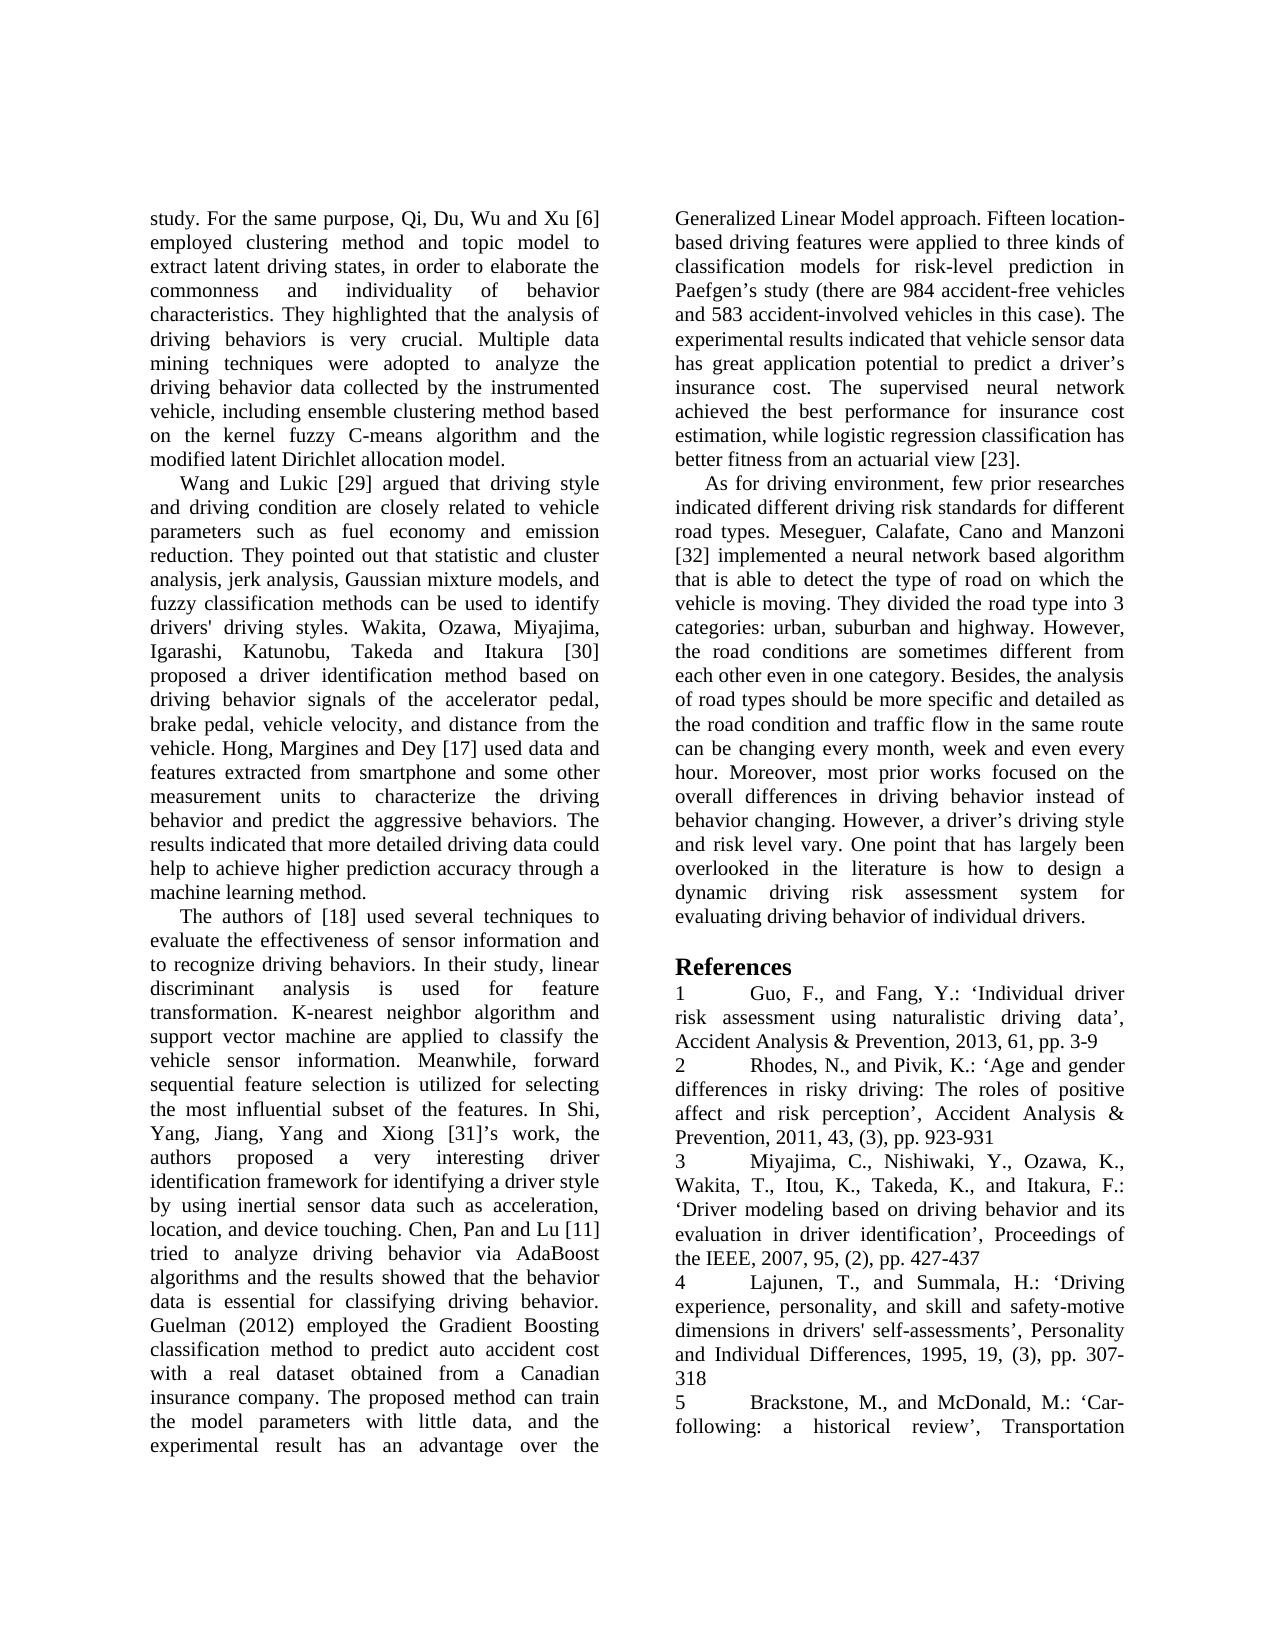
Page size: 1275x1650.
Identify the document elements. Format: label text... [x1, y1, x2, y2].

text As for driving environment, few prior researches indicated different driving risk standards for different road types. Meseguer, Calafate, Cano and Manzoni [32] implemented a neural network based algorithm that is able to detect the type of road on which the vehicle is moving. They divided the road type into 3 categories: urban, suburban and highway. However, the road conditions are sometimes different from each other even in one category. Besides, the analysis of road types should be more specific and detailed as the road condition and traffic flow in the same route can be changing every month, week and even every hour. Moreover, most prior works focused on the overall differences in driving behavior instead of behavior changing. However, a driver’s driving style and risk level vary. One point that has largely been overlooked in the literature is how to design a dynamic driving risk assessment system for evaluating driving behavior of individual drivers. [675, 471, 1125, 928]
text The authors of [18] used several techniques to evaluate the effectiveness of sensor information and to recognize driving behaviors. In their study, linear discriminant analysis is used for feature transformation. K-nearest neighbor algorithm and support vector machine are applied to classify the vehicle sensor information. Meanwhile, forward sequential feature selection is utilized for selecting the most influential subset of the features. In Shi, Yang, Jiang, Yang and Xiong [31]’s work, the authors proposed a very interesting driver identification framework for identifying a driver style by using inertial sensor data such as acceleration, location, and device touching. Chen, Pan and Lu [11] tried to analyze driving behavior via AdaBoost algorithms and the results showed that the behavior data is essential for classifying driving behavior. Guelman (2012) employed the Gradient Boosting classification method to predict auto accident cost with a real dataset obtained from a Canadian insurance company. The proposed method can train the model parameters with little data, and the experimental result has an advantage over the Generalized Linear Model approach. Fifteen location-based driving features were applied to three kinds of classification models for risk-level prediction in Paefgen’s study (there are 984 accident-free vehicles and 583 accident-involved vehicles in this case). The experimental results indicated that vehicle sensor data has great application potential to predict a driver’s insurance cost. The supervised neural network achieved the best performance for insurance cost estimation, while logistic regression classification has better fitness from an actuarial view [23]. [150, 904, 600, 1457]
text 4 Lajunen, T., and Summala, H.: ‘Driving experience, personality, and skill and safety-motive dimensions in drivers' self-assessments’, Personality and Individual Differences, 1995, 19, (3), pp. 307-318 [675, 1269, 1125, 1390]
text References [675, 952, 1125, 981]
text The authors of [18] used several techniques to evaluate the effectiveness of sensor information and to recognize driving behaviors. In their study, linear discriminant analysis is used for feature transformation. K-nearest neighbor algorithm and support vector machine are applied to classify the vehicle sensor information. Meanwhile, forward sequential feature selection is utilized for selecting the most influential subset of the features. In Shi, Yang, Jiang, Yang and Xiong [31]’s work, the authors proposed a very interesting driver identification framework for identifying a driver style by using inertial sensor data such as acceleration, location, and device touching. Chen, Pan and Lu [11] tried to analyze driving behavior via AdaBoost algorithms and the results showed that the behavior data is essential for classifying driving behavior. Guelman (2012) employed the Gradient Boosting classification method to predict auto accident cost with a real dataset obtained from a Canadian insurance company. The proposed method can train the model parameters with little data, and the experimental result has an advantage over the Generalized Linear Model approach. Fifteen location-based driving features were applied to three kinds of classification models for risk-level prediction in Paefgen’s study (there are 984 accident-free vehicles and 583 accident-involved vehicles in this case). The experimental results indicated that vehicle sensor data has great application potential to predict a driver’s insurance cost. The supervised neural network achieved the best performance for insurance cost estimation, while logistic regression classification has better fitness from an actuarial view [23]. [675, 206, 1125, 471]
text 3 Miyajima, C., Nishiwaki, Y., Ozawa, K., Wakita, T., Itou, K., Takeda, K., and Itakura, F.: ‘Driver modeling based on driving behavior and its evaluation in driver identification’, Proceedings of the IEEE, 2007, 95, (2), pp. 427-437 [675, 1149, 1125, 1269]
text Wang and Lukic [29] argued that driving style and driving condition are closely related to vehicle parameters such as fuel economy and emission reduction. They pointed out that statistic and cluster analysis, jerk analysis, Gaussian mixture models, and fuzzy classification methods can be used to identify drivers' driving styles. Wakita, Ozawa, Miyajima, Igarashi, Katunobu, Takeda and Itakura [30] proposed a driver identification method based on driving behavior signals of the accelerator pedal, brake pedal, vehicle velocity, and distance from the vehicle. Hong, Margines and Dey [17] used data and features extracted from smartphone and some other measurement units to characterize the driving behavior and predict the aggressive behaviors. The results indicated that more detailed driving data could help to achieve higher prediction accuracy through a machine learning method. [150, 471, 600, 904]
text 1 Guo, F., and Fang, Y.: ‘Individual driver risk assessment using naturalistic driving data’, Accident Analysis & Prevention, 2013, 61, pp. 3-9 [675, 981, 1125, 1053]
text 2 Rhodes, N., and Pivik, K.: ‘Age and gender differences in risky driving: The roles of positive affect and risk perception’, Accident Analysis & Prevention, 2011, 43, (3), pp. 923-931 [675, 1053, 1125, 1149]
